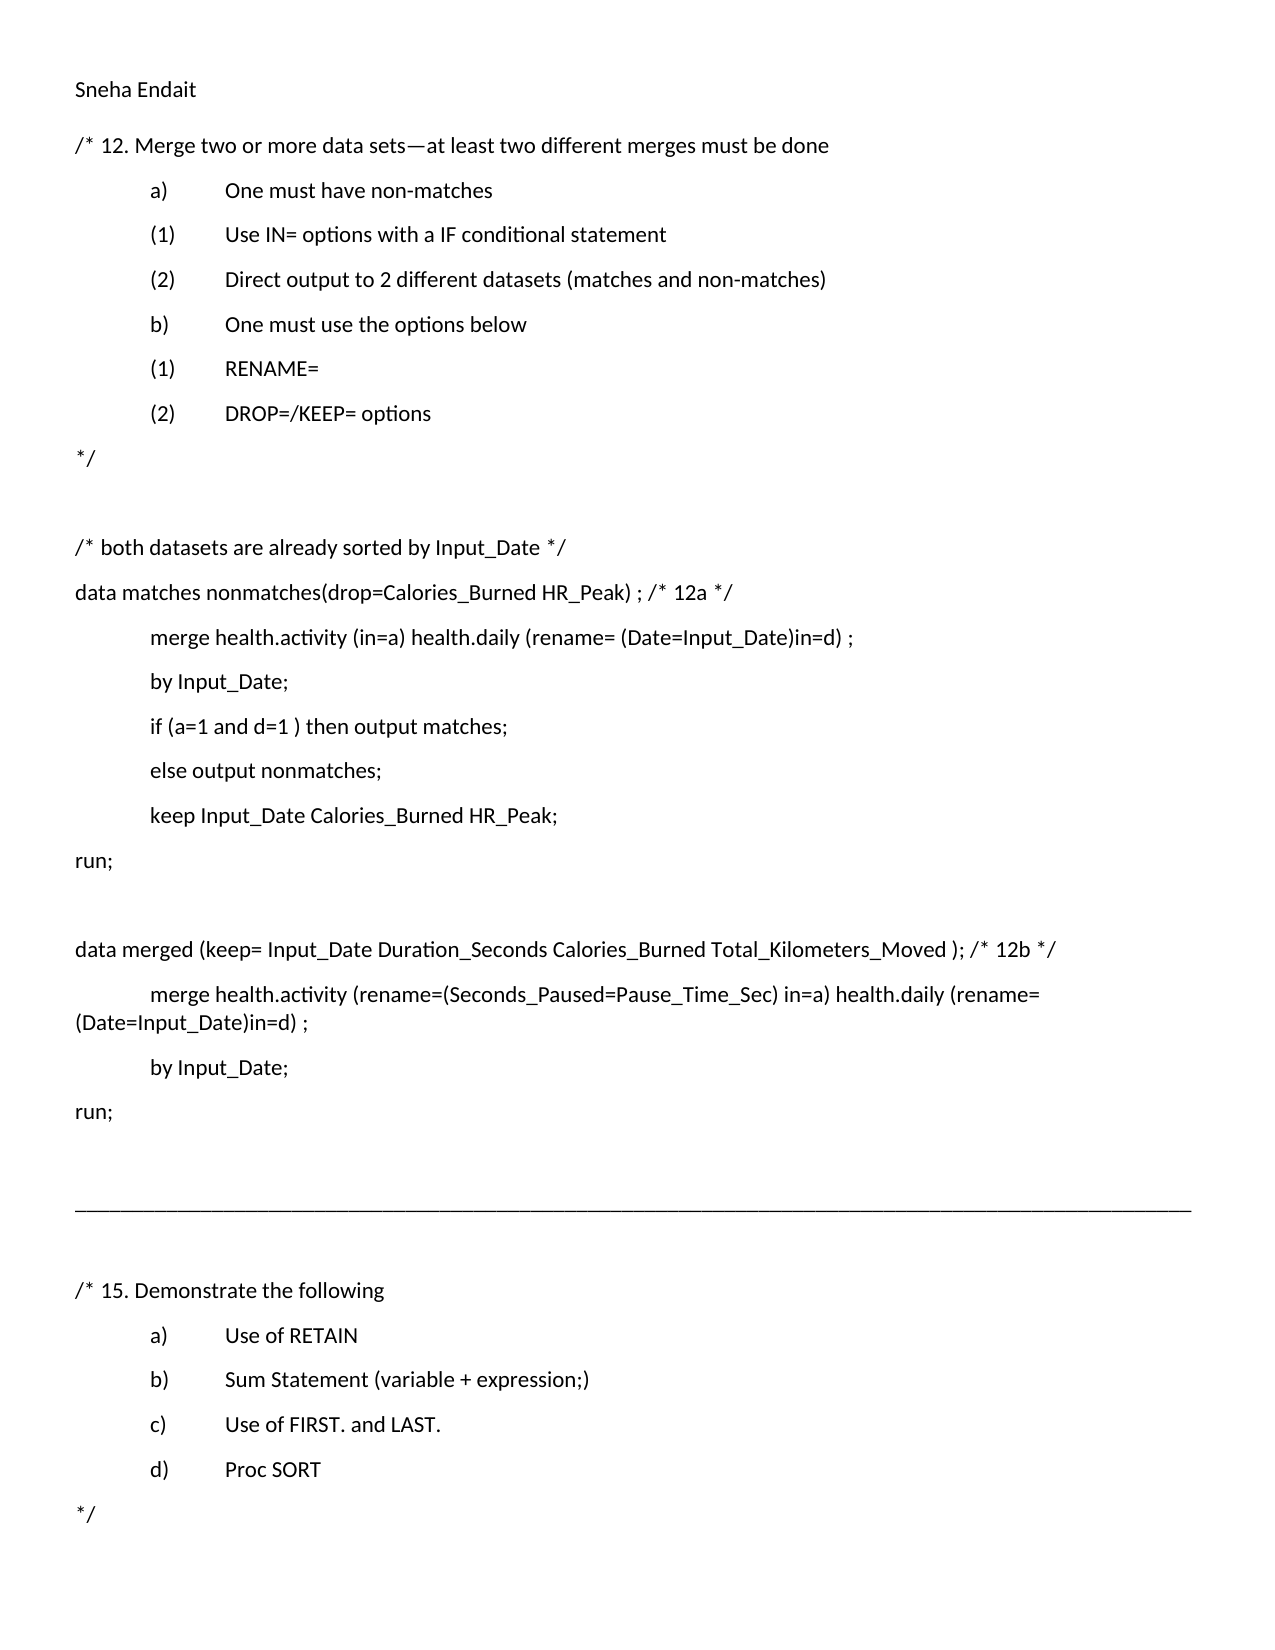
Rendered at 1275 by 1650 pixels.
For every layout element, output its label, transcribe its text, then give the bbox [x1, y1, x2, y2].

text (2) Direct output to 2 different datasets (matches and non-matches) [75, 265, 1200, 293]
text if (a=1 and d=1 ) then output matches; [75, 712, 1200, 740]
text a) One must have non-matches [75, 176, 1200, 204]
text d) Proc SORT [75, 1455, 1200, 1483]
text else output nonmatches; [75, 757, 1200, 785]
text run; [75, 846, 1200, 874]
text */ [75, 1500, 1200, 1528]
text /* both datasets are already sorted by Input_Date */ [75, 533, 1200, 561]
text b) One must use the options below [75, 310, 1200, 338]
text run; [75, 1097, 1200, 1126]
text (1) RENAME= [75, 354, 1200, 382]
text /* 12. Merge two or more data sets—at least two different merges must be done [75, 131, 1200, 159]
text merge health.activity (rename=(Seconds_Paused=Pause_Time_Sec) in=a) health.daily (rename= (Date=Input_Date)in=d) ; [75, 980, 1200, 1036]
text keep Input_Date Calories_Burned HR_Peak; [75, 801, 1200, 829]
text c) Use of FIRST. and LAST. [75, 1410, 1200, 1438]
text (2) DROP=/KEEP= options [75, 399, 1200, 427]
text data matches nonmatches(drop=Calories_Burned HR_Peak) ; /* 12a */ [75, 578, 1200, 606]
text */ [75, 444, 1200, 472]
text __________________________________________________________________________________________________ [75, 1187, 1200, 1215]
text by Input_Date; [75, 1053, 1200, 1081]
text data merged (keep= Input_Date Duration_Seconds Calories_Burned Total_Kilometers_Moved ); /* 12b */ [75, 935, 1200, 963]
text (1) Use IN= options with a IF conditional statement [75, 220, 1200, 248]
text b) Sum Statement (variable + expression;) [75, 1366, 1200, 1394]
text by Input_Date; [75, 667, 1200, 695]
text merge health.activity (in=a) health.daily (rename= (Date=Input_Date)in=d) ; [75, 623, 1200, 651]
text /* 15. Demonstrate the following [75, 1276, 1200, 1304]
text a) Use of RETAIN [75, 1321, 1200, 1349]
